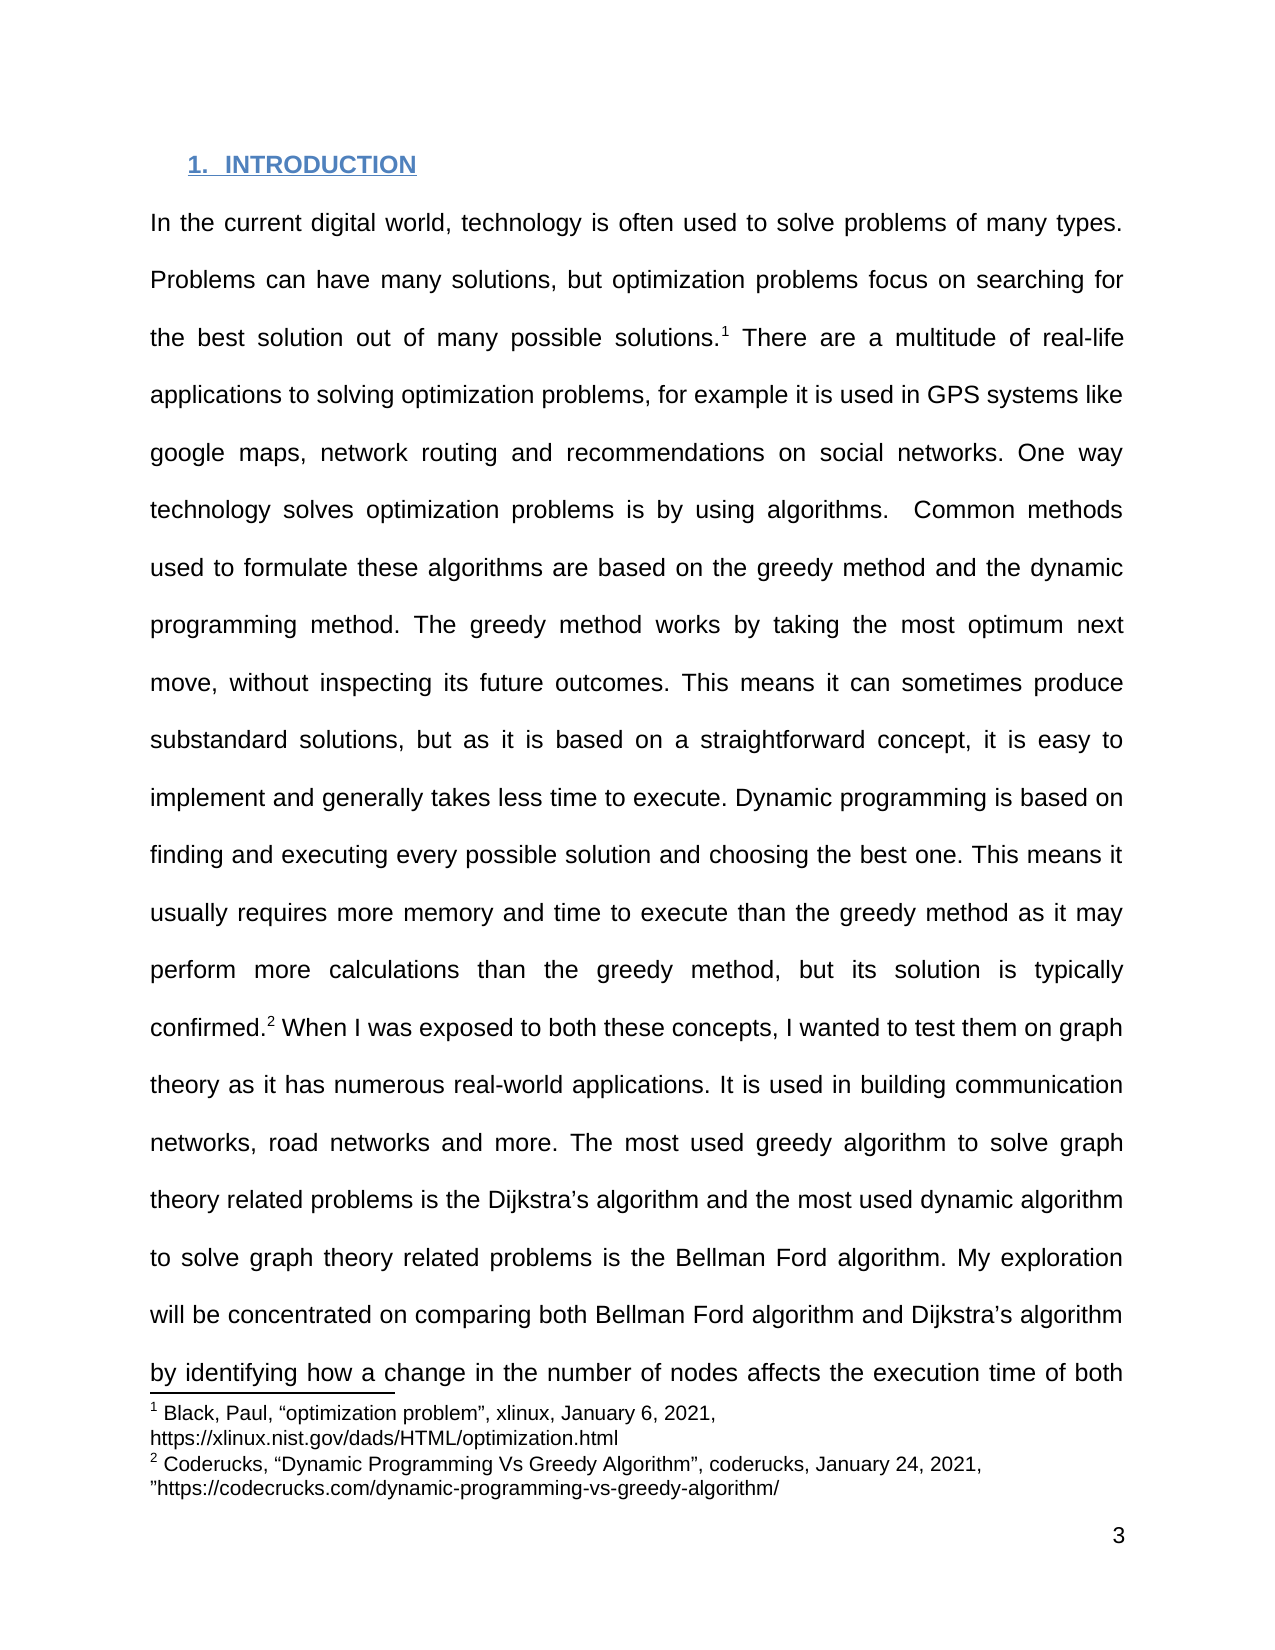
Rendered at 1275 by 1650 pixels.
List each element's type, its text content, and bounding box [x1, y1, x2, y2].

list INTRODUCTION [187, 150, 1125, 179]
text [150, 207, 1125, 1386]
